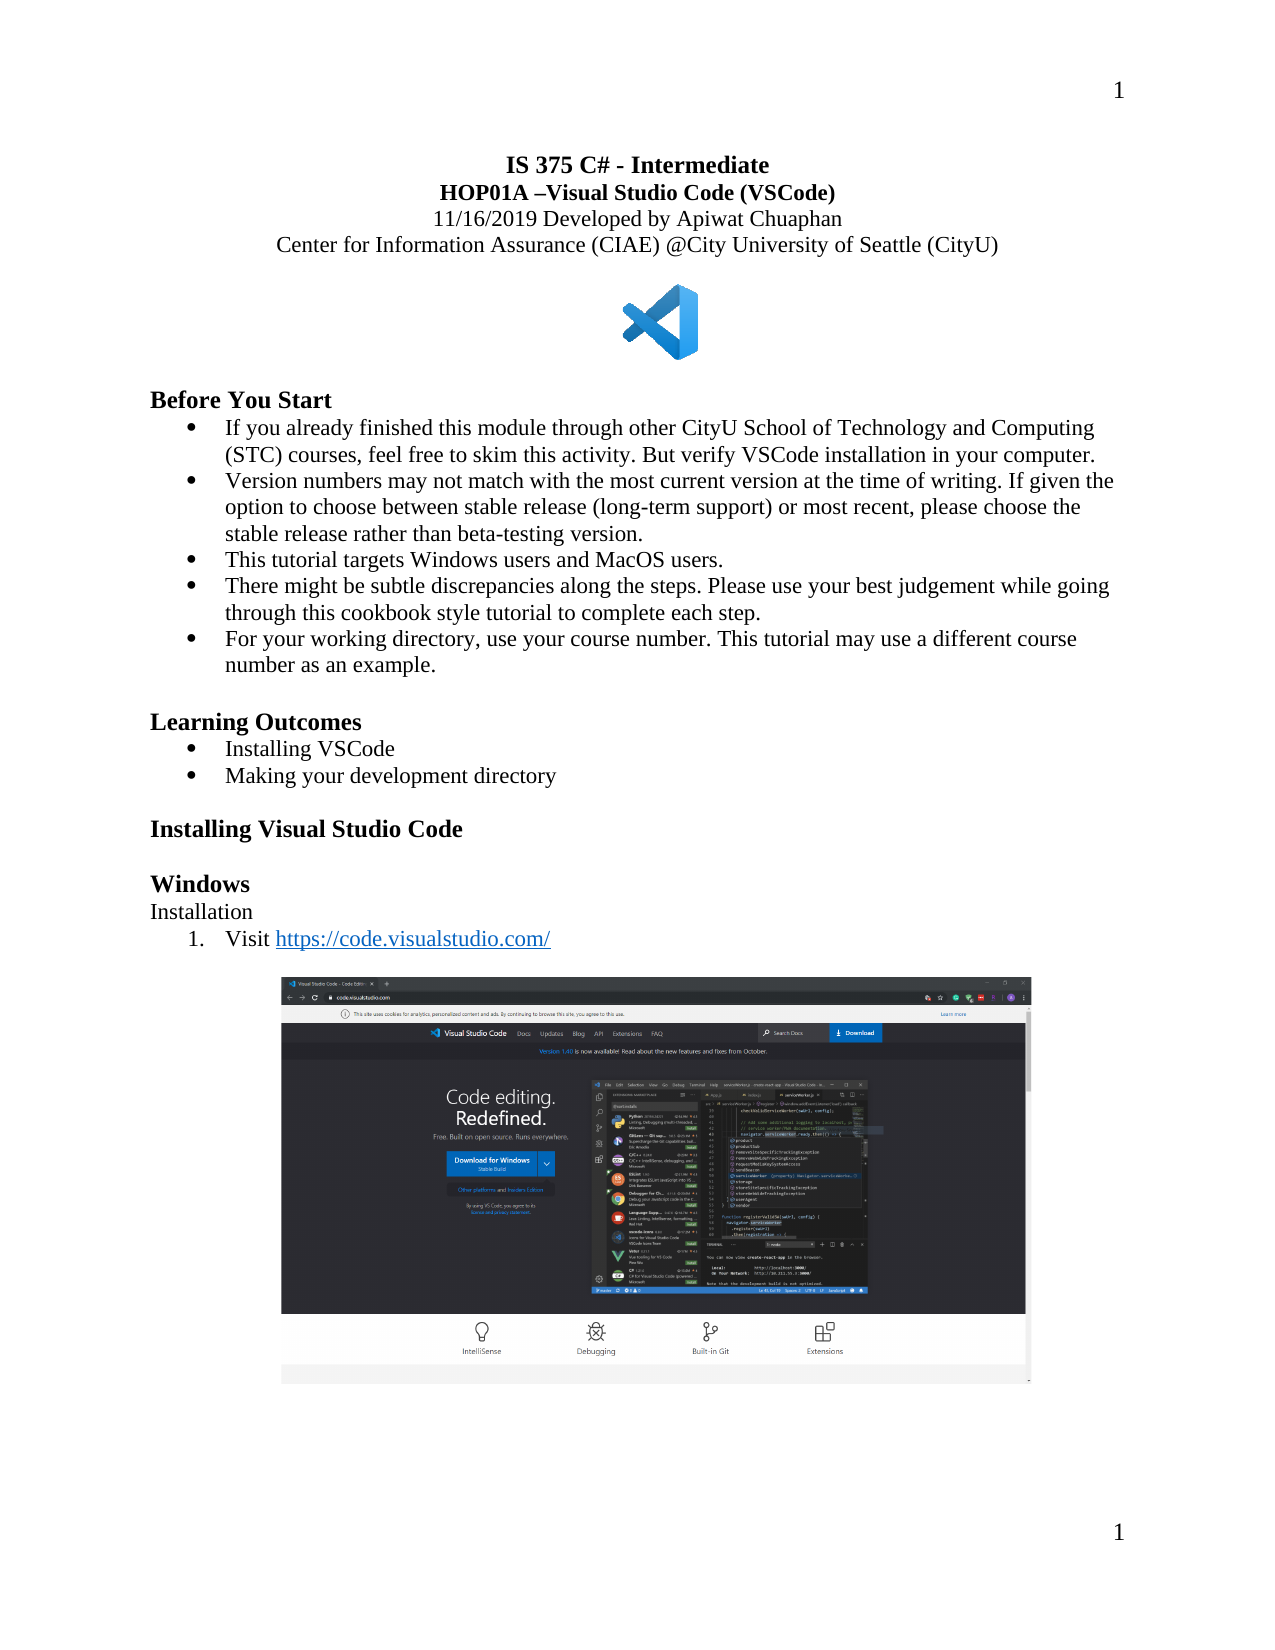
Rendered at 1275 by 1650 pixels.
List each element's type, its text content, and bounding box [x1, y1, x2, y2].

list For your working directory, use your course number. This tutorial may use a different course number as an example. [187, 625, 1125, 678]
list There might be subtle discrepancies along the steps. Please use your best judgement while going through this cookbook style tutorial to complete each step. [187, 572, 1125, 625]
list This tutorial targets Windows users and MacOS users. [187, 546, 1125, 572]
text 11/16/2019 Developed by Apiwat Chuaphan [150, 205, 1125, 231]
list If you already finished this module through other CityU School of Technology and Computing (STC) courses, feel free to skim this activity. But verify VSCode installation in your computer. [187, 414, 1125, 467]
list Version numbers may not match with the most current version at the time of writing. If given the option to choose between stable release (long-term support) or most recent, please choose the stable release rather than beta-testing version. [187, 467, 1125, 546]
list Installing VSCode [187, 735, 1125, 762]
picture [622, 284, 698, 360]
text IS 375 C# - Intermediate [150, 150, 1125, 179]
text Installing Visual Studio Code [150, 814, 1125, 843]
text HOP01A –Visual Studio Code (VSCode) [150, 179, 1125, 205]
list Visit https://code.visualstudio.com/ [187, 924, 1125, 951]
text Before You Start [150, 386, 1125, 414]
picture [281, 977, 1032, 1384]
text Installation [150, 898, 1125, 924]
text Learning Outcomes [150, 707, 1125, 735]
list Making your development directory [187, 762, 1125, 788]
text Windows [150, 869, 1125, 898]
text Center for Information Assurance (CIAE) @City University of Seattle (CityU) [150, 231, 1125, 258]
